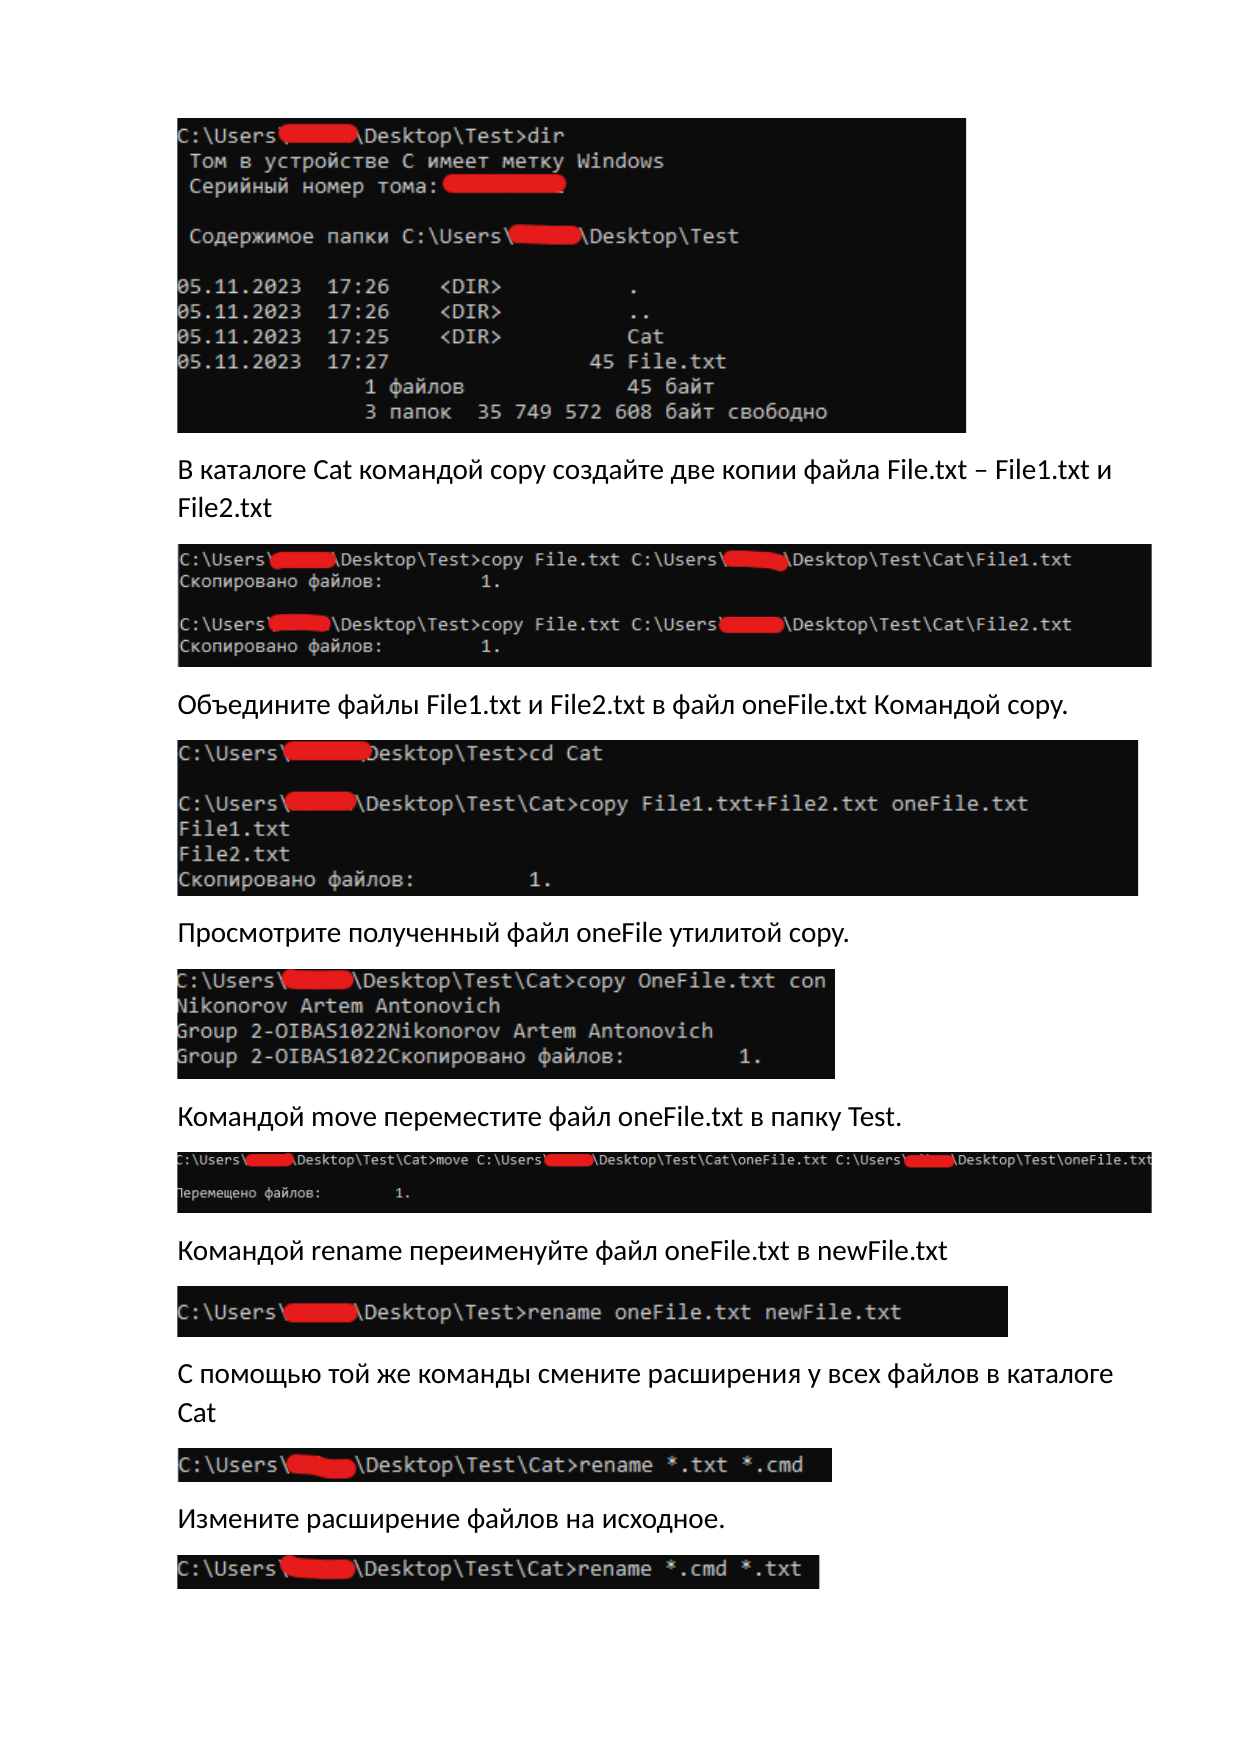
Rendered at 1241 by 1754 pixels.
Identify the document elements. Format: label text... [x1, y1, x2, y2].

text Объедините файлы File1.txt и File2.txt в файл oneFile.txt Командой copy. [177, 686, 1152, 721]
text Просмотрите полученный файл oneFile утилитой copy. [177, 914, 1152, 950]
text Командой move переместите файл oneFile.txt в папку Test. [177, 1098, 1152, 1133]
picture [177, 969, 835, 1079]
picture [177, 1555, 820, 1589]
picture [177, 1448, 832, 1482]
text В каталоге Cat командой copy создайте две копии файла File.txt – File1.txt и File2.txt [177, 451, 1152, 525]
picture [177, 1286, 1008, 1337]
text Измените расширение файлов на исходное. [177, 1501, 1152, 1536]
text С помощью той же команды смените расширения у всех файлов в каталоге Cat [177, 1355, 1152, 1429]
picture [177, 1152, 1152, 1213]
picture [177, 740, 1139, 896]
text Командой rename переименуйте файл oneFile.txt в newFile.txt [177, 1232, 1152, 1267]
picture [177, 118, 967, 433]
picture [177, 544, 1152, 667]
